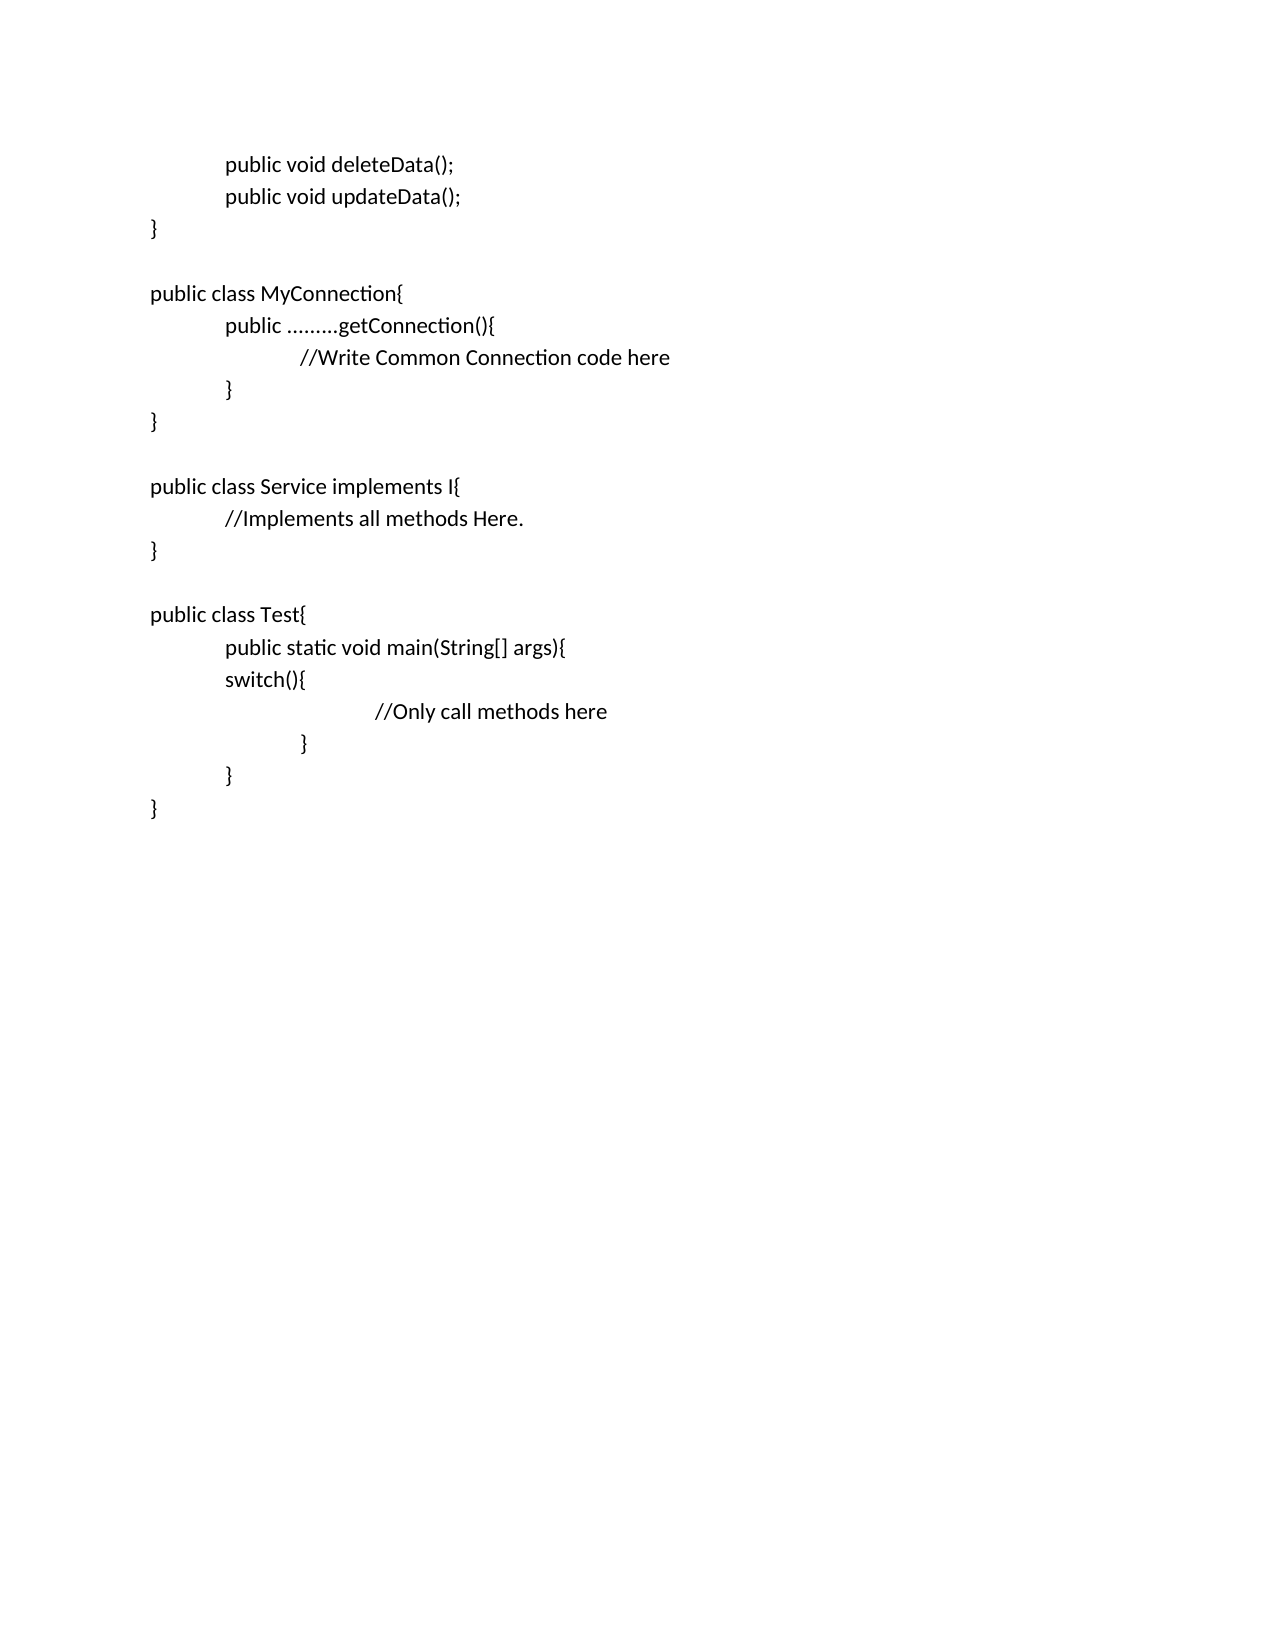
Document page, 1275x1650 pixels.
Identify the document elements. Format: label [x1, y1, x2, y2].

text [150, 150, 1125, 886]
